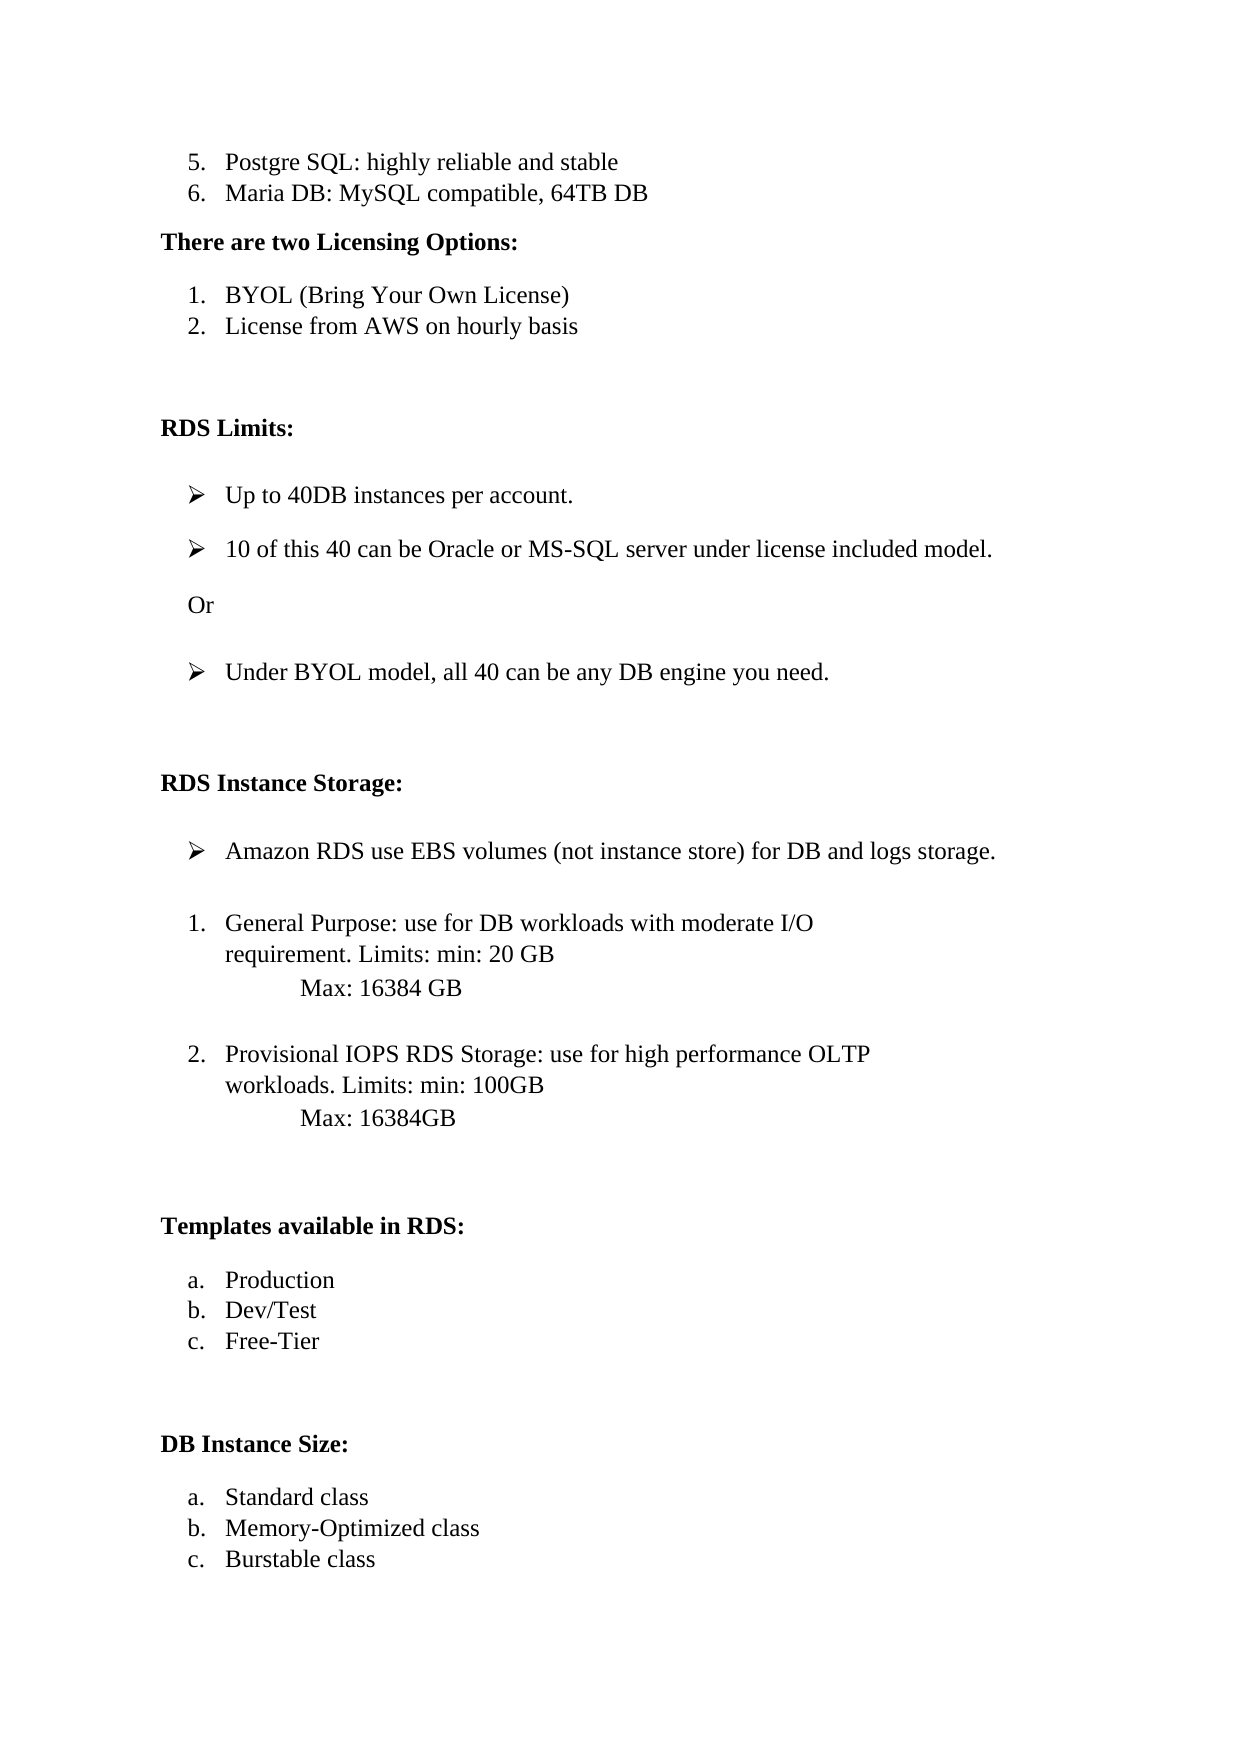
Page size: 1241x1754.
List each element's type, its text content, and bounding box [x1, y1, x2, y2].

subtitle There are two Licensing Options: [150, 227, 1232, 256]
list Up to 40DB instances per account. [187, 467, 1232, 518]
list Memory-Optimized class [187, 1513, 1232, 1542]
list License from AWS on hourly basis [187, 311, 1232, 340]
text Max: 16384 GB [300, 973, 1232, 1001]
subtitle RDS Limits: [150, 413, 1232, 442]
list 10 of this 40 can be Oracle or MS-SQL server under license included model. Or [187, 520, 993, 619]
subtitle Templates available in RDS: [150, 1211, 1232, 1240]
list Burstable class [187, 1544, 1232, 1573]
list General Purpose: use for DB workloads with moderate I/O requirement. Limits: min: 20 GB [187, 908, 947, 968]
list Free-Tier [187, 1326, 1232, 1355]
list Under BYOL model, all 40 can be any DB engine you need. [187, 644, 1232, 695]
list Amazon RDS use EBS volumes (not instance store) for DB and logs storage. [187, 822, 1232, 873]
list Maria DB: MySQL compatible, 64TB DB [187, 178, 1232, 207]
text Max: 16384GB [300, 1103, 1232, 1132]
list Dev/Test [187, 1296, 1232, 1324]
list Postgre SQL: highly reliable and stable [187, 147, 1232, 176]
subtitle RDS Instance Storage: [150, 768, 1232, 797]
subtitle DB Instance Size: [150, 1429, 1232, 1457]
list Production [187, 1265, 1232, 1293]
list Standard class [187, 1482, 1232, 1511]
list Provisional IOPS RDS Storage: use for high performance OLTP workloads. Limits: min: 100GB [187, 1039, 987, 1099]
list BYOL (Bring Your Own License) [187, 280, 1232, 309]
